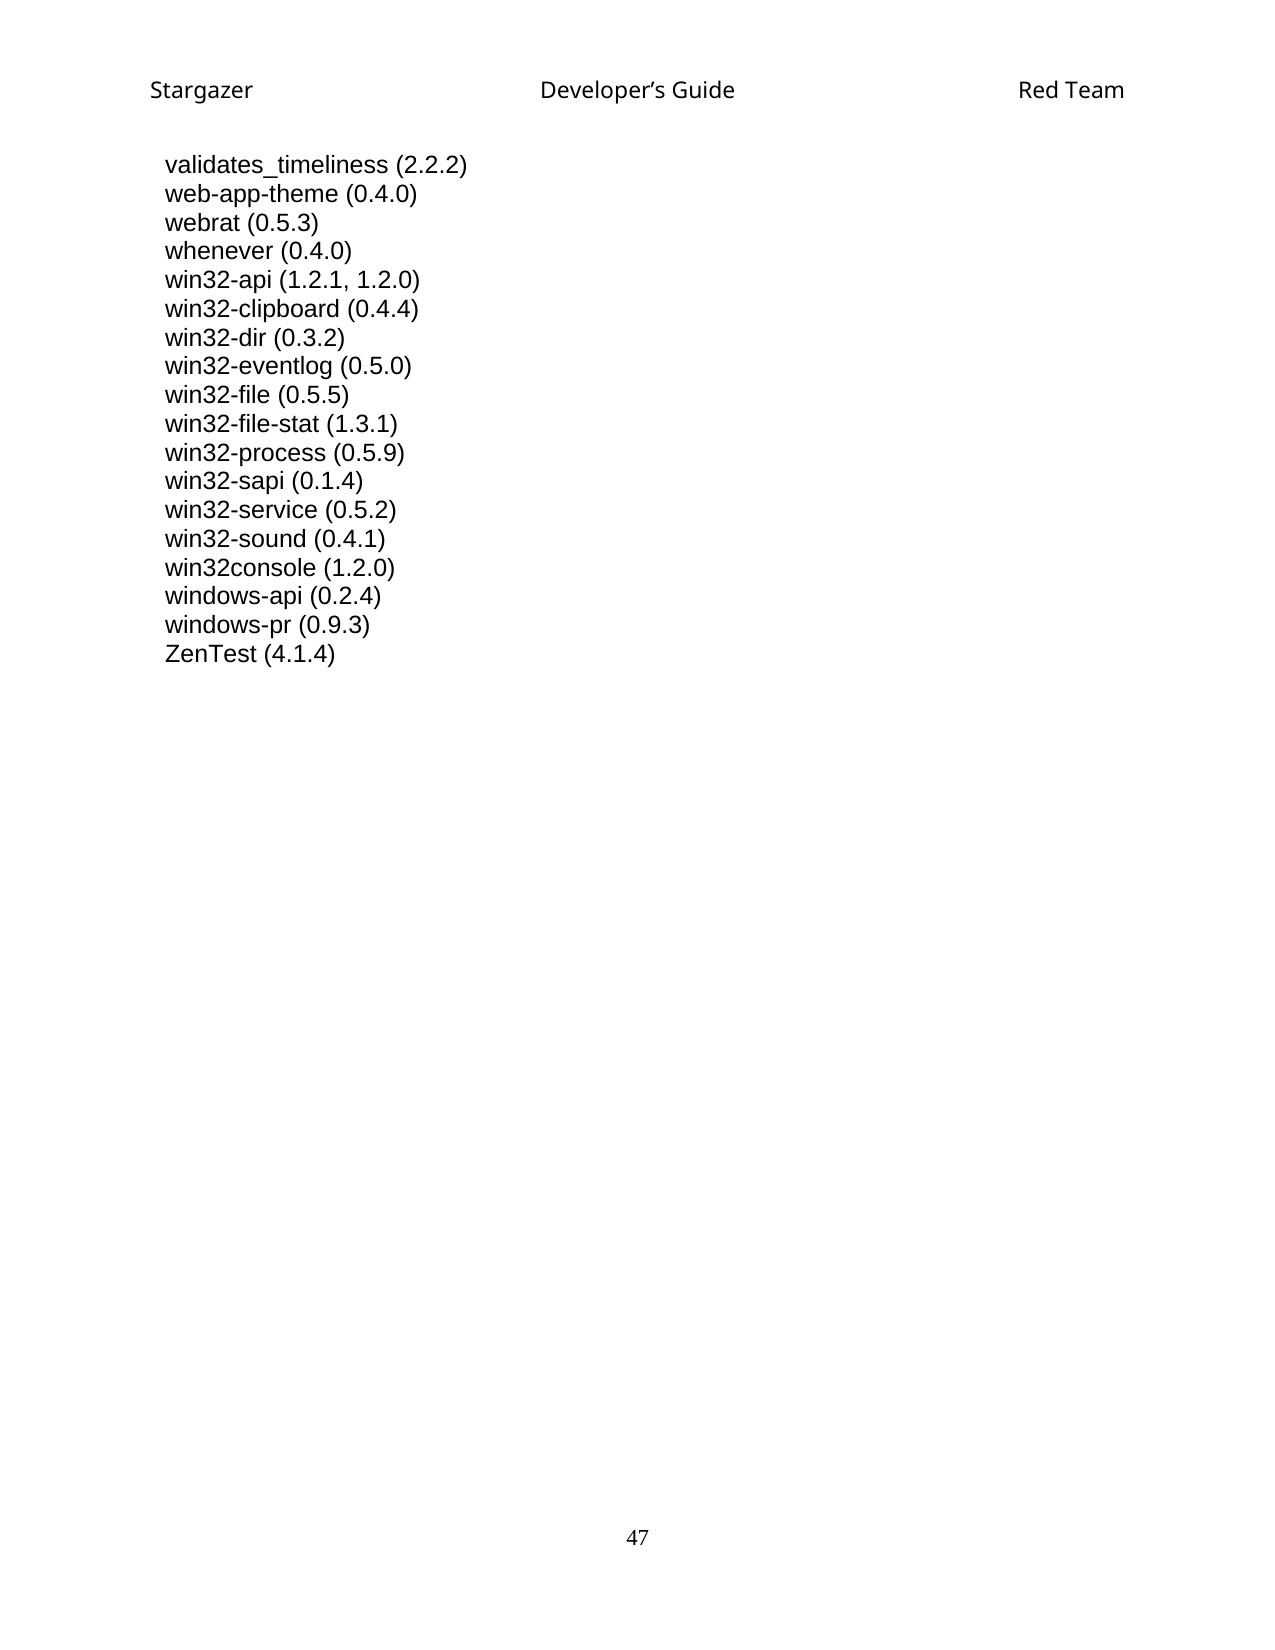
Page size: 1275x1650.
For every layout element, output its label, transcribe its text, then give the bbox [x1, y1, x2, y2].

text win32-eventlog (0.5.0) [165, 351, 1125, 380]
text win32-api (1.2.1, 1.2.0) [165, 265, 1125, 294]
text win32-file (0.5.5) [165, 380, 1125, 409]
text win32-dir (0.3.2) [165, 322, 1125, 351]
text win32-sound (0.4.1) [165, 524, 1125, 552]
text win32-service (0.5.2) [165, 495, 1125, 524]
text win32-process (0.5.9) [165, 437, 1125, 466]
text validates_timeliness (2.2.2) [165, 150, 1125, 179]
text webrat (0.5.3) [165, 207, 1125, 236]
text whenever (0.4.0) [165, 236, 1125, 265]
text windows-pr (0.9.3) [165, 610, 1125, 639]
text win32-clipboard (0.4.4) [165, 294, 1125, 322]
text web-app-theme (0.4.0) [165, 179, 1125, 207]
text win32-file-stat (1.3.1) [165, 409, 1125, 437]
text ZenTest (4.1.4) [165, 639, 1125, 667]
text win32console (1.2.0) [165, 552, 1125, 581]
text win32-sapi (0.1.4) [165, 466, 1125, 495]
text windows-api (0.2.4) [165, 581, 1125, 610]
